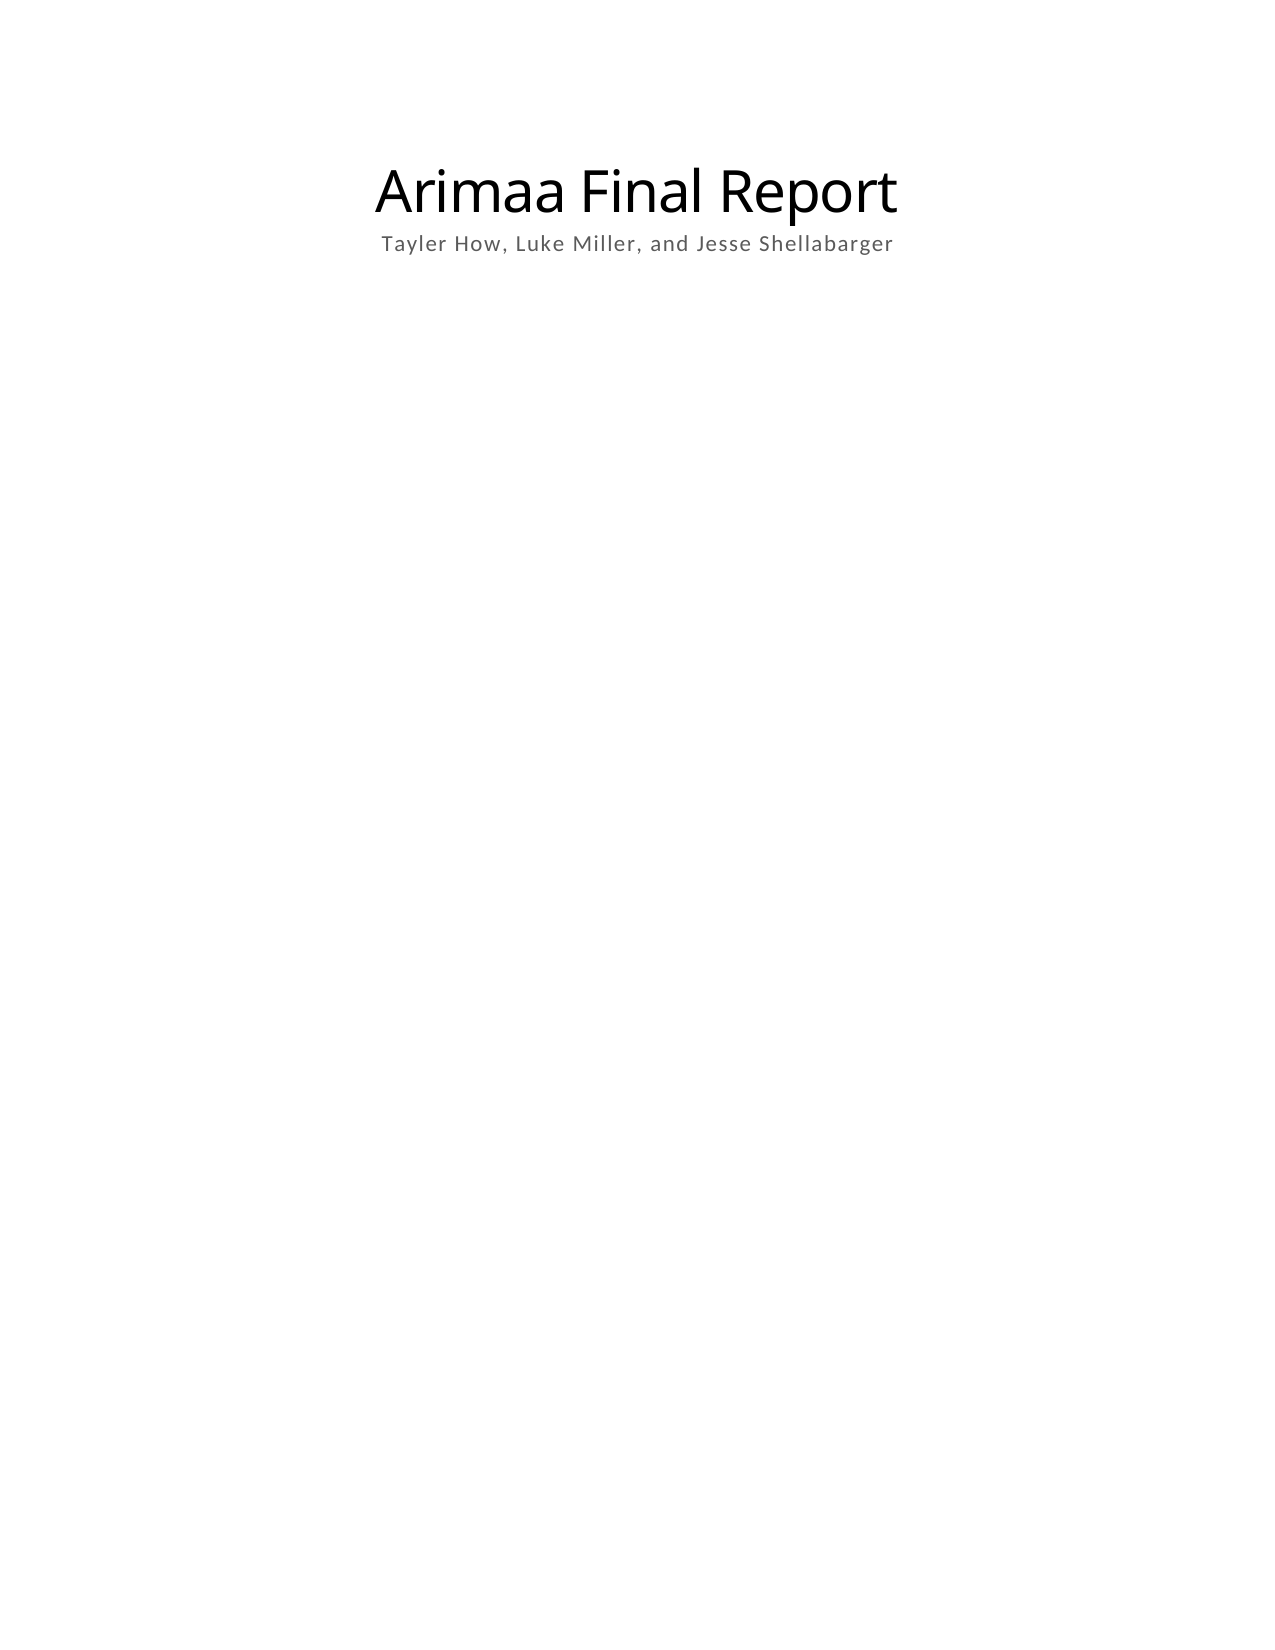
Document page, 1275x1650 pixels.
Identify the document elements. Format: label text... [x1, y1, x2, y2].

subtitle Tayler How, Luke Miller, and Jesse Shellabarger [150, 229, 1125, 257]
title Arimaa Final Report [150, 150, 1125, 229]
